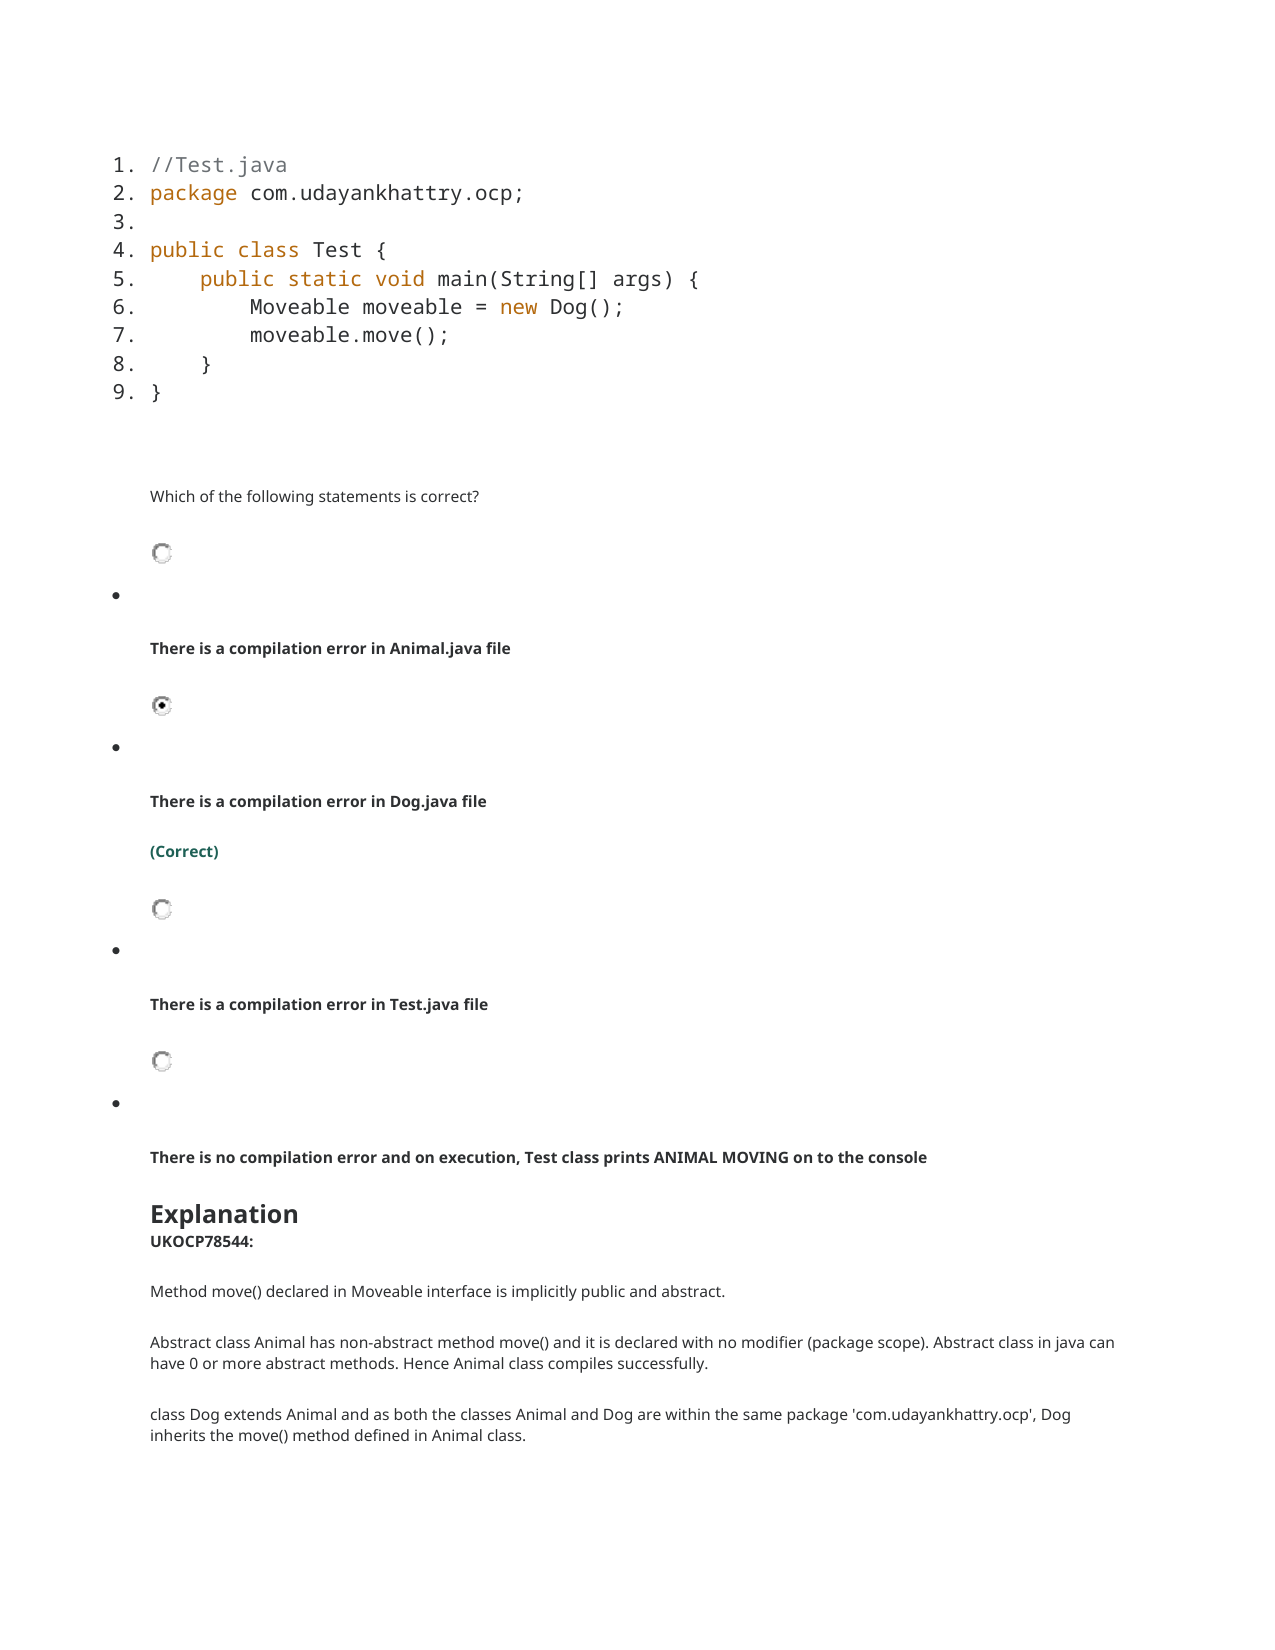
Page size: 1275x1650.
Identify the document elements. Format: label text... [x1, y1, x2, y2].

list Moveable moveable = new Dog(); [112, 292, 1125, 321]
list public class Test { [112, 235, 1125, 264]
text There is no compilation error and on execution, Test class prints ANIMAL MOVING on to the console [150, 1146, 1125, 1168]
text There is a compilation error in Dog.java file [150, 791, 1125, 812]
text (Correct) [150, 841, 1125, 862]
text There is a compilation error in Test.java file [150, 994, 1125, 1015]
list } [112, 349, 1125, 377]
text Abstract class Animal has non-abstract method move() and it is declared with no modifier (package scope). Abstract class in java can have 0 or more abstract methods. Hence Animal class compiles successfully. [150, 1332, 1125, 1374]
text Explanation [150, 1197, 1125, 1231]
list moveable.move(); [112, 321, 1125, 349]
text class Dog extends Animal and as both the classes Animal and Dog are within the same package 'com.udayankhattry.ocp', Dog inherits the move() method defined in Animal class. [150, 1403, 1125, 1446]
text Which of the following statements is correct? [150, 486, 1125, 507]
text Method move() declared in Moveable interface is implicitly public and abstract. [150, 1281, 1125, 1302]
text There is a compilation error in Animal.java file [150, 638, 1125, 659]
list //Test.java [112, 150, 1125, 178]
list package com.udayankhattry.ocp; [112, 178, 1125, 207]
list } [112, 377, 1125, 406]
list public static void main(String[] args) { [112, 264, 1125, 292]
text UKOCP78544: [150, 1231, 1125, 1252]
